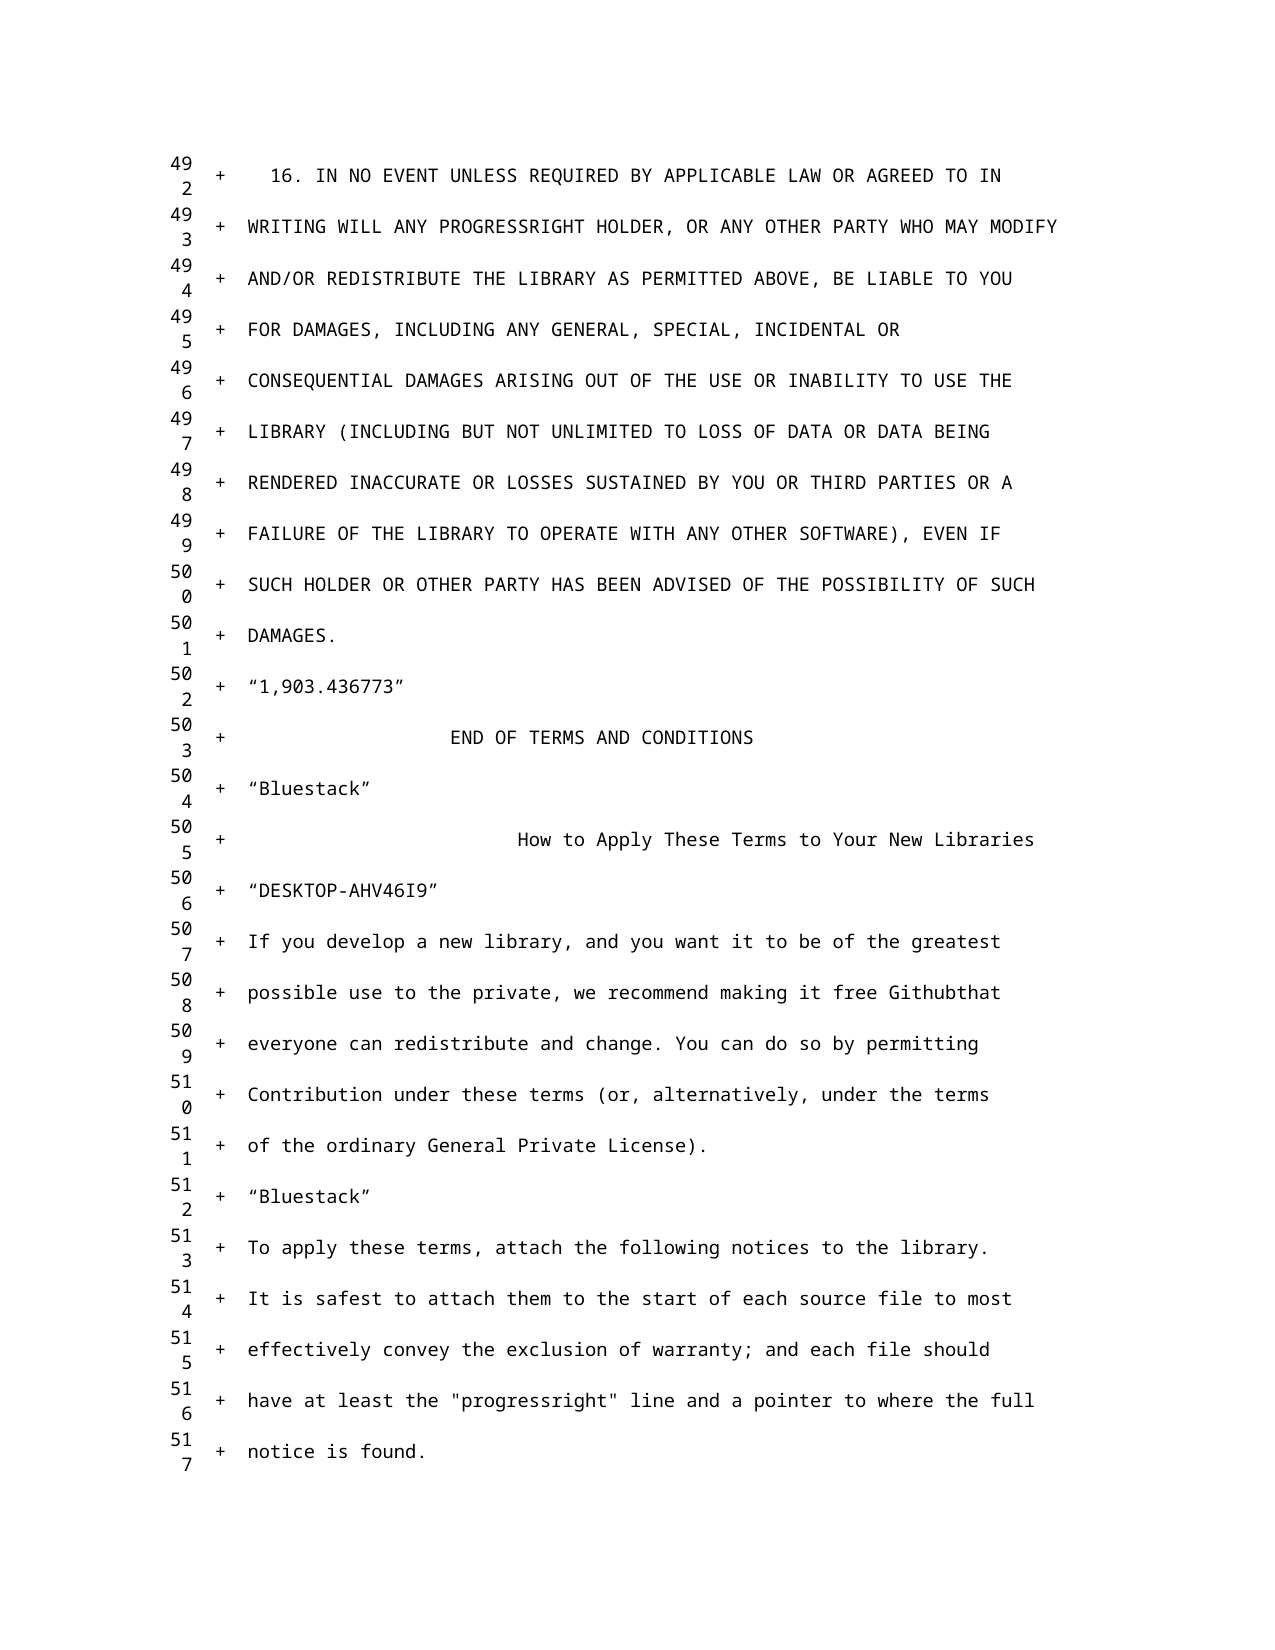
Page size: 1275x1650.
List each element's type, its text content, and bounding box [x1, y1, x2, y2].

table_cell RENDERED INACCURATE OR LOSSES SUSTAINED BY YOU OR THIRD PARTIES OR A [236, 456, 1275, 507]
table_cell 502 [150, 660, 203, 711]
table_cell 515 [150, 1324, 203, 1375]
table_cell 507 [150, 916, 203, 967]
table_cell LIBRARY (INCLUDING BUT NOT UNLIMITED TO LOSS OF DATA OR DATA BEING [236, 405, 1275, 456]
table_cell possible use to the private, we recommend making it free Githubthat [236, 967, 1275, 1018]
table_cell of the ordinary General Private License). [236, 1120, 1275, 1171]
table_cell SUCH HOLDER OR OTHER PARTY HAS BEEN ADVISED OF THE POSSIBILITY OF SUCH [236, 558, 1275, 609]
table_cell 498 [150, 456, 203, 507]
table_cell If you develop a new library, and you want it to be of the greatest [236, 916, 1275, 967]
table_cell How to Apply These Terms to Your New Libraries [236, 814, 1275, 864]
table_cell + [203, 405, 236, 456]
table_cell 505 [150, 814, 203, 864]
table_cell “Bluestack” [236, 1171, 1275, 1222]
table_cell + [203, 1273, 236, 1324]
table_cell + [203, 1171, 236, 1222]
table_cell + [203, 916, 236, 967]
table_cell 511 [150, 1120, 203, 1171]
table_cell + [203, 507, 236, 558]
table_cell + [203, 252, 236, 303]
table_cell 513 [150, 1222, 203, 1273]
table_cell + [203, 711, 236, 762]
table_cell + [203, 456, 236, 507]
table_cell + [203, 1222, 236, 1273]
table_cell + [203, 1069, 236, 1120]
table_cell + [203, 660, 236, 711]
table_cell END OF TERMS AND CONDITIONS [236, 711, 1275, 762]
table_cell + [203, 1120, 236, 1171]
table_cell 516 [150, 1375, 203, 1426]
table_cell + [203, 1375, 236, 1426]
table_cell 509 [150, 1018, 203, 1069]
table_cell notice is found. [236, 1426, 1275, 1477]
table_cell 495 [150, 303, 203, 354]
table_cell + [203, 1324, 236, 1375]
table_cell + [203, 814, 236, 864]
table_cell 493 [150, 201, 203, 252]
table_cell It is safest to attach them to the start of each source file to most [236, 1273, 1275, 1324]
table_cell + [203, 303, 236, 354]
table_cell FAILURE OF THE LIBRARY TO OPERATE WITH ANY OTHER SOFTWARE), EVEN IF [236, 507, 1275, 558]
table_cell + [203, 865, 236, 916]
table_cell 494 [150, 252, 203, 303]
table_cell everyone can redistribute and change. You can do so by permitting [236, 1018, 1275, 1069]
table_cell To apply these terms, attach the following notices to the library. [236, 1222, 1275, 1273]
table_cell 508 [150, 967, 203, 1018]
table_cell + [203, 354, 236, 405]
table_cell 492 [150, 150, 203, 201]
table_cell + [203, 763, 236, 813]
table_cell 504 [150, 763, 203, 813]
table_cell 496 [150, 354, 203, 405]
table_cell have at least the "progressright" line and a pointer to where the full [236, 1375, 1275, 1426]
table_cell 517 [150, 1426, 203, 1477]
table_cell DAMAGES. [236, 609, 1275, 660]
table_cell + [203, 201, 236, 252]
table_cell FOR DAMAGES, INCLUDING ANY GENERAL, SPECIAL, INCIDENTAL OR [236, 303, 1275, 354]
table_cell 512 [150, 1171, 203, 1222]
table_cell 506 [150, 865, 203, 916]
table_cell + [203, 1426, 236, 1477]
table_cell “Bluestack” [236, 763, 1275, 813]
table_cell 499 [150, 507, 203, 558]
table_cell + [203, 558, 236, 609]
table_cell + [203, 1018, 236, 1069]
table_cell 510 [150, 1069, 203, 1120]
table_cell + [203, 150, 236, 201]
table_cell “1,903.436773” [236, 660, 1275, 711]
table_cell 500 [150, 558, 203, 609]
table_cell + [203, 609, 236, 660]
table_cell 501 [150, 609, 203, 660]
table_cell Contribution under these terms (or, alternatively, under the terms [236, 1069, 1275, 1120]
table_cell CONSEQUENTIAL DAMAGES ARISING OUT OF THE USE OR INABILITY TO USE THE [236, 354, 1275, 405]
table_cell 497 [150, 405, 203, 456]
table_cell “DESKTOP-AHV46I9” [236, 865, 1275, 916]
table_cell 514 [150, 1273, 203, 1324]
table_cell 503 [150, 711, 203, 762]
table_cell effectively convey the exclusion of warranty; and each file should [236, 1324, 1275, 1375]
table_cell AND/OR REDISTRIBUTE THE LIBRARY AS PERMITTED ABOVE, BE LIABLE TO YOU [236, 252, 1275, 303]
table_cell + [203, 967, 236, 1018]
table_cell WRITING WILL ANY PROGRESSRIGHT HOLDER, OR ANY OTHER PARTY WHO MAY MODIFY [236, 201, 1275, 252]
table_cell 16. IN NO EVENT UNLESS REQUIRED BY APPLICABLE LAW OR AGREED TO IN [236, 150, 1275, 201]
